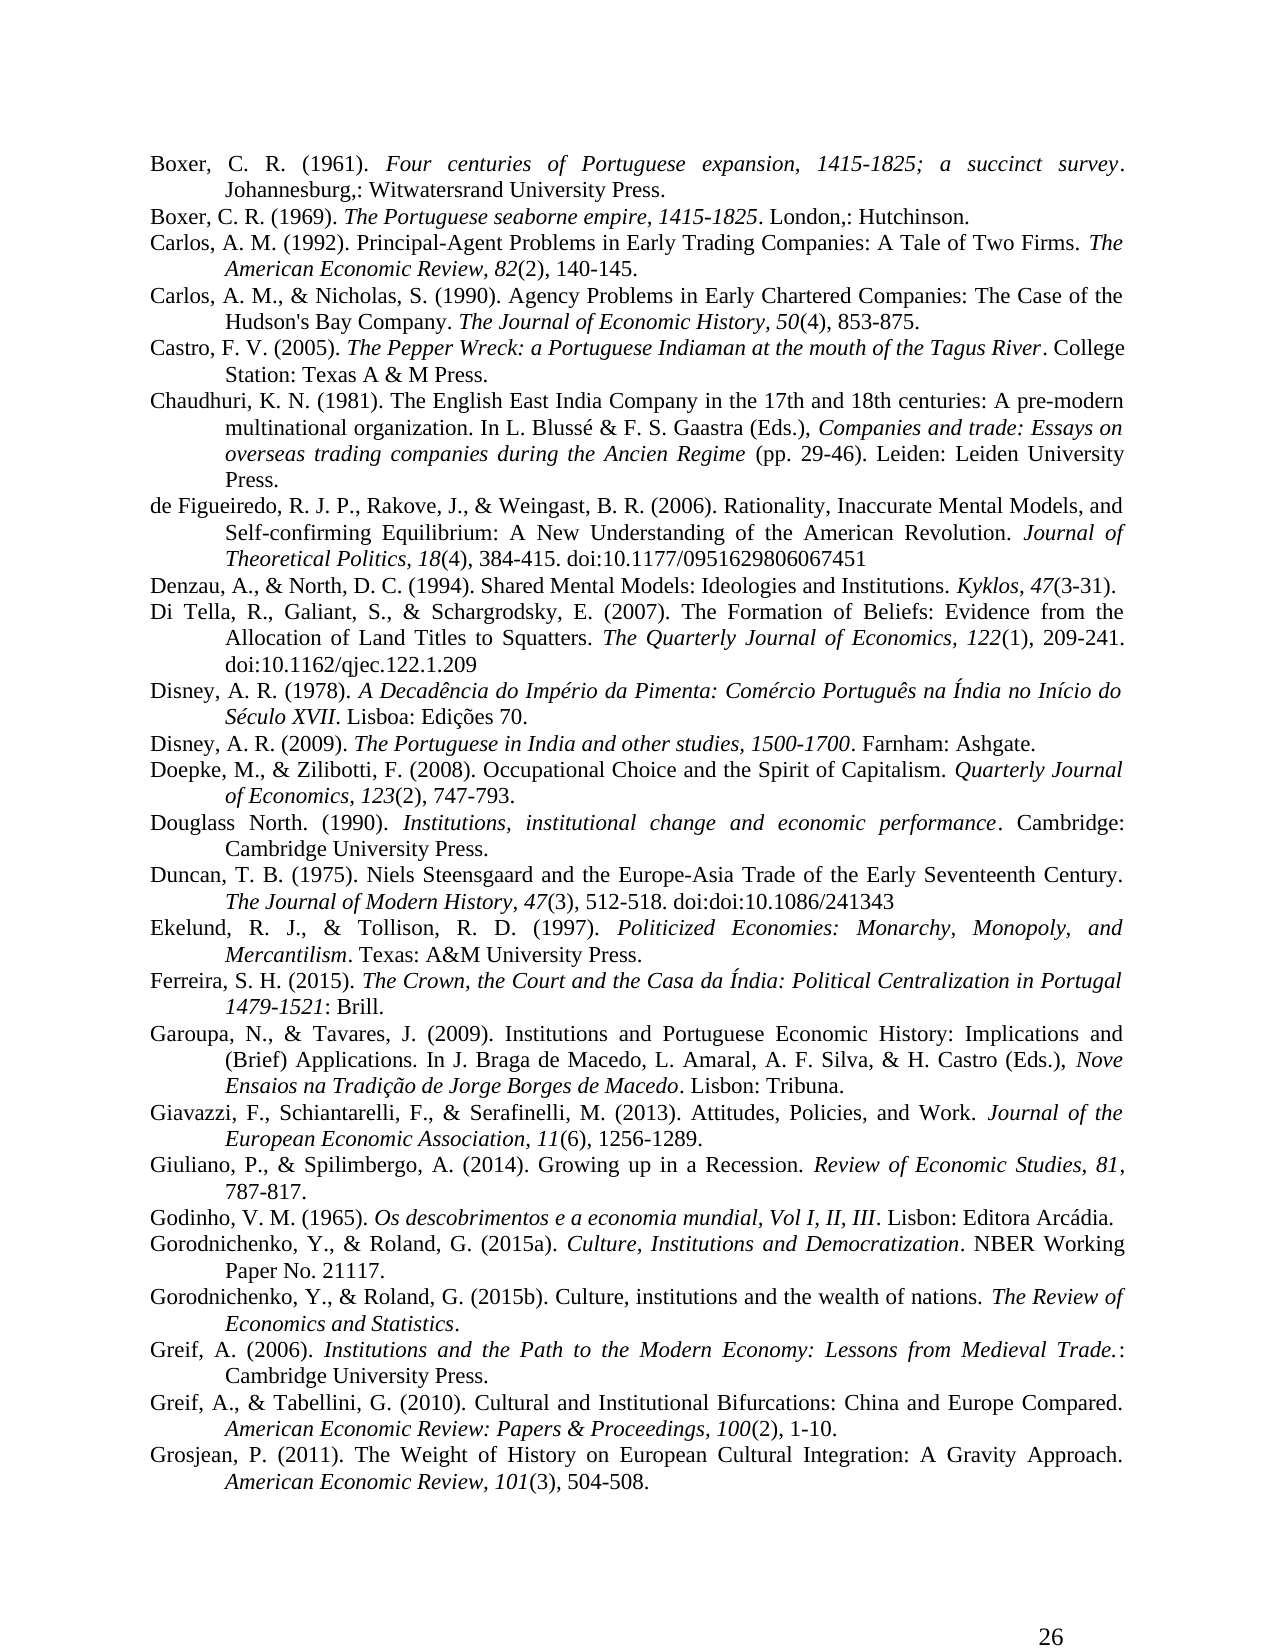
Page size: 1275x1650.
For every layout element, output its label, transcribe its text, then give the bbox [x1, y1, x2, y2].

text Gorodnichenko, Y., & Roland, G. (2015a). Culture, Institutions and Democratization. NBER Working Paper No. 21117. [150, 1231, 1125, 1283]
text Garoupa, N., & Tavares, J. (2009). Institutions and Portuguese Economic History: Implications and (Brief) Applications. In J. Braga de Macedo, L. Amaral, A. F. Silva, & H. Castro (Eds.), Nove Ensaios na Tradição de Jorge Borges de Macedo. Lisbon: Tribuna. [150, 1020, 1125, 1099]
text Giavazzi, F., Schiantarelli, F., & Serafinelli, M. (2013). Attitudes, Policies, and Work. Journal of the European Economic Association, 11(6), 1256-1289. [150, 1099, 1125, 1151]
text Chaudhuri, K. N. (1981). The English East India Company in the 17th and 18th centuries: A pre-modern multinational organization. In L. Blussé & F. S. Gaastra (Eds.), Companies and trade: Essays on overseas trading companies during the Ancien Regime (pp. 29-46). Leiden: Leiden University Press. [150, 387, 1125, 493]
text Gorodnichenko, Y., & Roland, G. (2015b). Culture, institutions and the wealth of nations. The Review of Economics and Statistics. [150, 1283, 1125, 1336]
text Greif, A., & Tabellini, G. (2010). Cultural and Institutional Bifurcations: China and Europe Compared. American Economic Review: Papers & Proceedings, 100(2), 1-10. [150, 1389, 1125, 1441]
text Denzau, A., & North, D. C. (1994). Shared Mental Models: Ideologies and Institutions. Kyklos, 47(3-31). [150, 572, 1125, 598]
text Boxer, C. R. (1969). The Portuguese seaborne empire, 1415-1825. London,: Hutchinson. [150, 203, 1125, 229]
text Ferreira, S. H. (2015). The Crown, the Court and the Casa da Índia: Political Centralization in Portugal 1479-1521: Brill. [150, 967, 1125, 1020]
text Greif, A. (2006). Institutions and the Path to the Modern Economy: Lessons from Medieval Trade.: Cambridge University Press. [150, 1336, 1125, 1389]
text Di Tella, R., Galiant, S., & Schargrodsky, E. (2007). The Formation of Beliefs: Evidence from the Allocation of Land Titles to Squatters. The Quarterly Journal of Economics, 122(1), 209-241. doi:10.1162/qjec.122.1.209 [150, 598, 1125, 677]
text Castro, F. V. (2005). The Pepper Wreck: a Portuguese Indiaman at the mouth of the Tagus River. College Station: Texas A & M Press. [150, 334, 1125, 387]
text Carlos, A. M., & Nicholas, S. (1990). Agency Problems in Early Chartered Companies: The Case of the Hudson's Bay Company. The Journal of Economic History, 50(4), 853-875. [150, 282, 1125, 334]
text Douglass North. (1990). Institutions, institutional change and economic performance. Cambridge: Cambridge University Press. [150, 809, 1125, 862]
text de Figueiredo, R. J. P., Rakove, J., & Weingast, B. R. (2006). Rationality, Inaccurate Mental Models, and Self-confirming Equilibrium: A New Understanding of the American Revolution. Journal of Theoretical Politics, 18(4), 384-415. doi:10.1177/0951629806067451 [150, 493, 1125, 572]
text Disney, A. R. (1978). A Decadência do Império da Pimenta: Comércio Português na Índia no Início do Século XVII. Lisboa: Edições 70. [150, 677, 1125, 730]
text Godinho, V. M. (1965). Os descobrimentos e a economia mundial, Vol I, II, III. Lisbon: Editora Arcádia. [150, 1204, 1125, 1231]
text Giuliano, P., & Spilimbergo, A. (2014). Growing up in a Recession. Review of Economic Studies, 81, 787-817. [150, 1151, 1125, 1204]
text Boxer, C. R. (1961). Four centuries of Portuguese expansion, 1415-1825; a succinct survey. Johannesburg,: Witwatersrand University Press. [150, 150, 1125, 203]
text Duncan, T. B. (1975). Niels Steensgaard and the Europe-Asia Trade of the Early Seventeenth Century. The Journal of Modern History, 47(3), 512-518. doi:doi:10.1086/241343 [150, 862, 1125, 914]
text Doepke, M., & Zilibotti, F. (2008). Occupational Choice and the Spirit of Capitalism. Quarterly Journal of Economics, 123(2), 747-793. [150, 756, 1125, 809]
text Disney, A. R. (2009). The Portuguese in India and other studies, 1500-1700. Farnham: Ashgate. [150, 730, 1125, 756]
text Ekelund, R. J., & Tollison, R. D. (1997). Politicized Economies: Monarchy, Monopoly, and Mercantilism. Texas: A&M University Press. [150, 914, 1125, 967]
text Carlos, A. M. (1992). Principal-Agent Problems in Early Trading Companies: A Tale of Two Firms. The American Economic Review, 82(2), 140-145. [150, 229, 1125, 282]
text Grosjean, P. (2011). The Weight of History on European Cultural Integration: A Gravity Approach. American Economic Review, 101(3), 504-508. [150, 1441, 1125, 1494]
